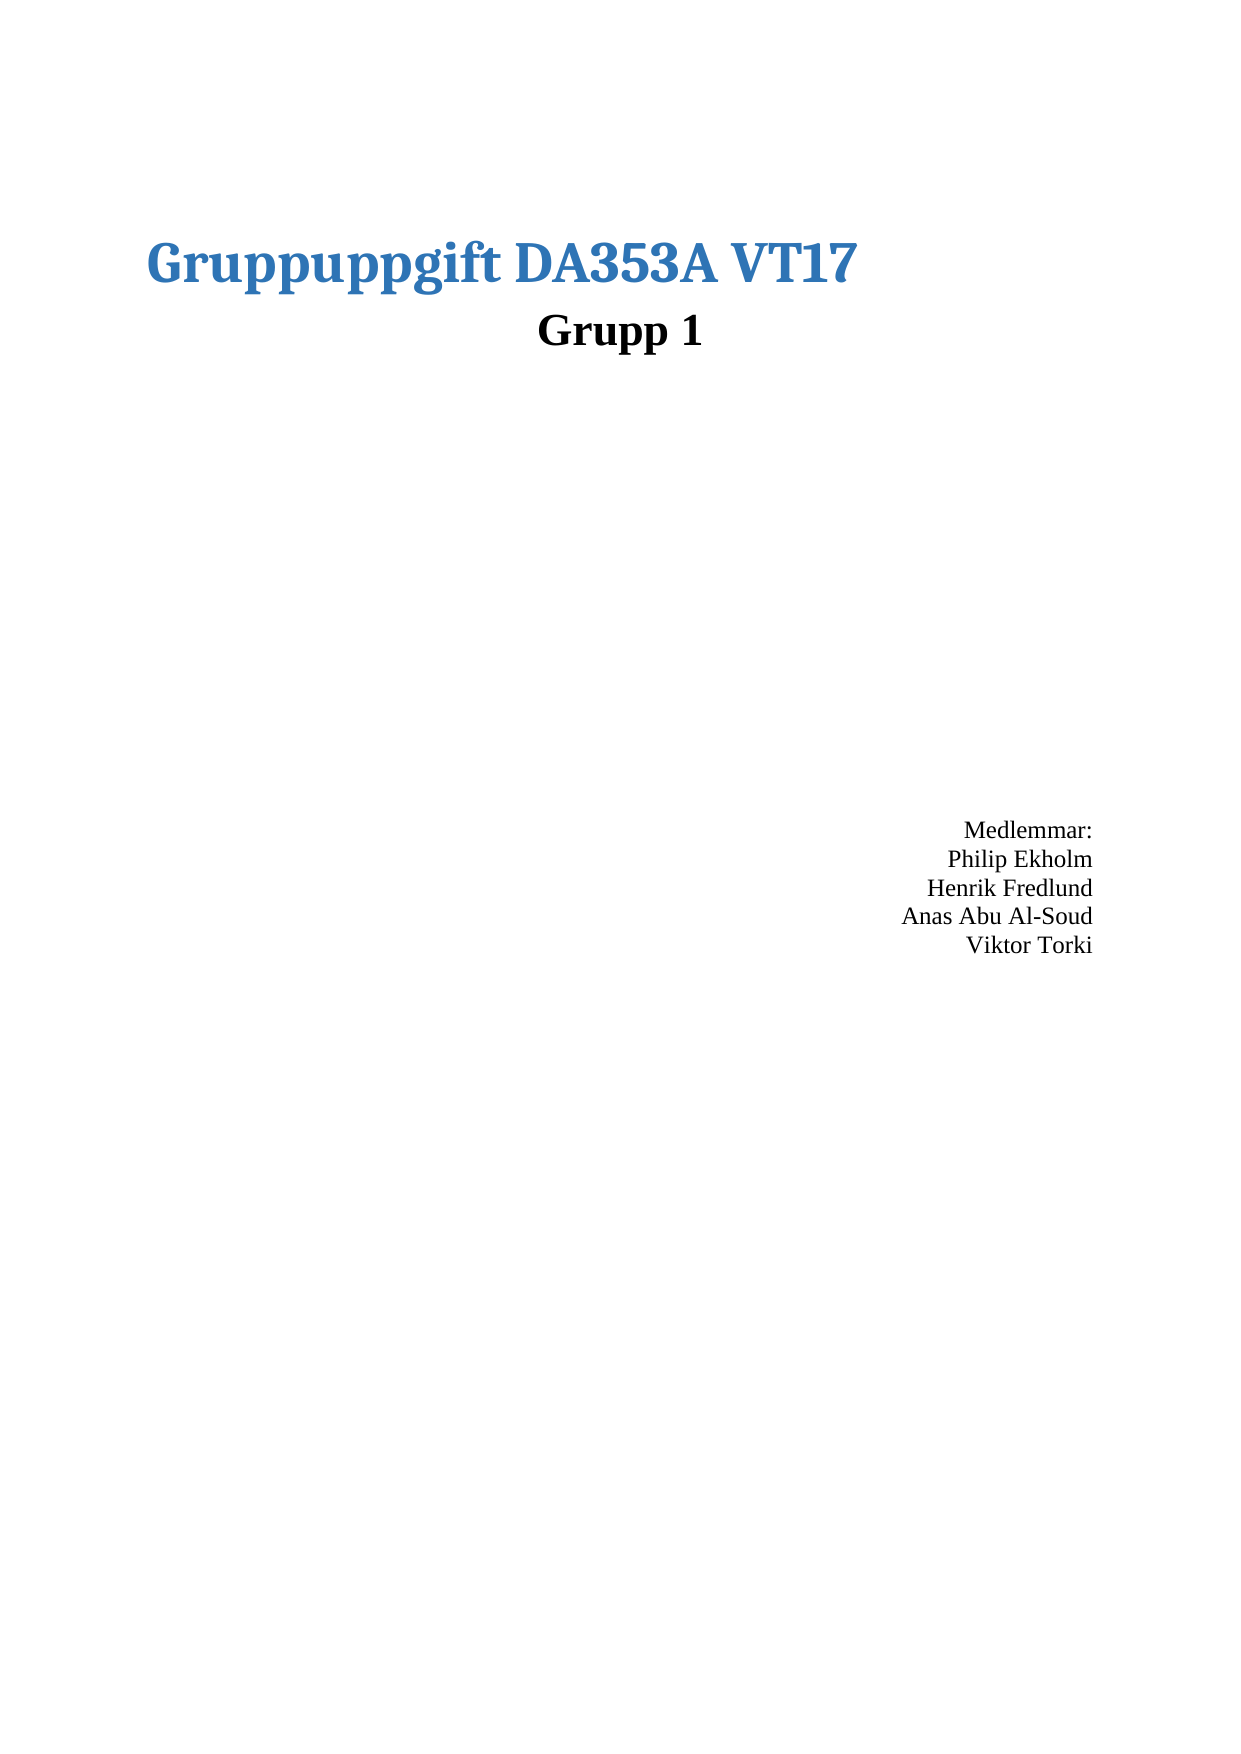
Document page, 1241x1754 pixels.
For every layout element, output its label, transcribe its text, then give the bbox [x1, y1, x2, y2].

text Anas Abu Al-Soud [283, 901, 1093, 930]
text Philip Ekholm [283, 844, 1093, 873]
text Viktor Torki [283, 930, 1093, 959]
subtitle Gruppuppgift DA353A VT17 [148, 230, 1093, 297]
text Medlemmar: [283, 815, 1093, 844]
text Henrik Fredlund [283, 873, 1093, 901]
text Grupp 1 [148, 302, 1093, 355]
